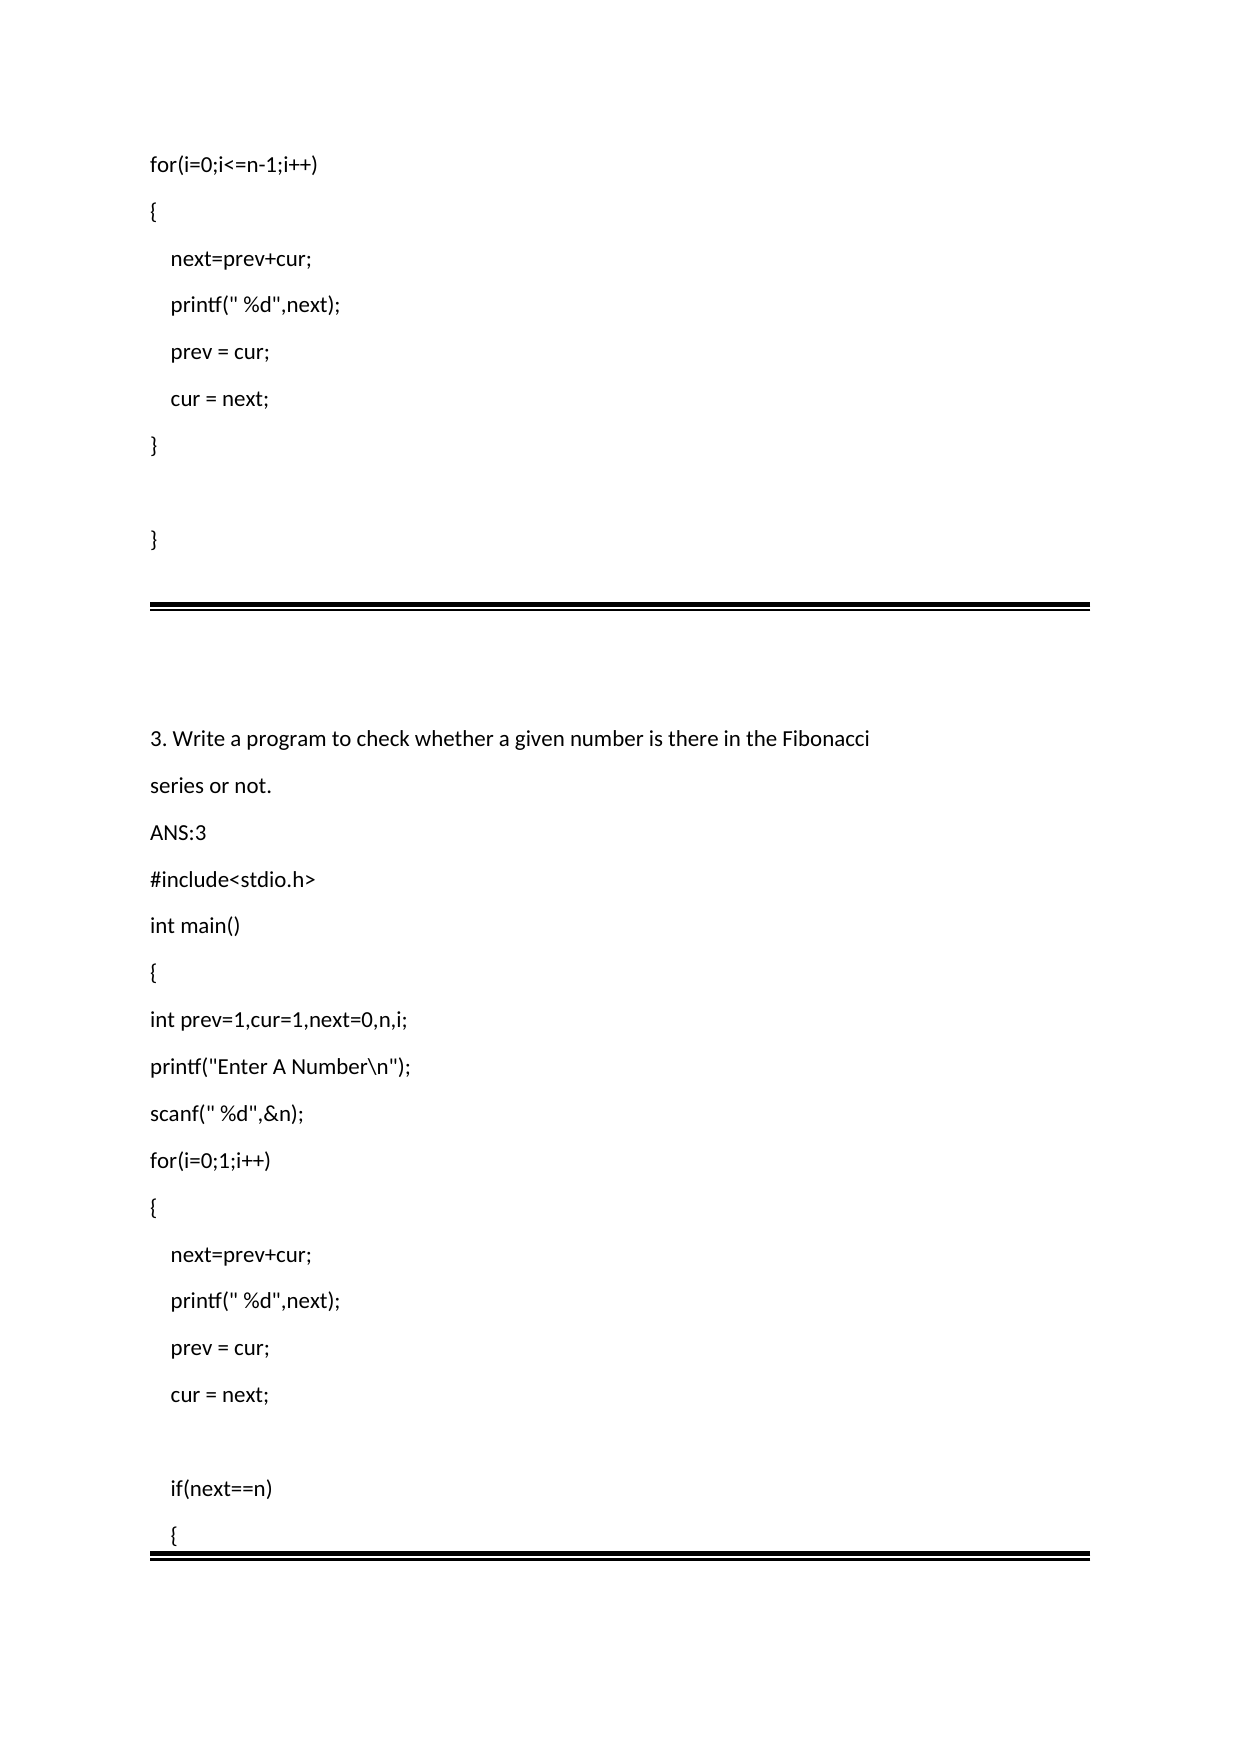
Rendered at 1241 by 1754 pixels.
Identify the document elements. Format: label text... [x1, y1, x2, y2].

text prev = cur; [150, 337, 1090, 366]
text int main() [150, 912, 1090, 939]
text cur = next; [150, 1380, 1090, 1408]
text { [150, 1193, 1090, 1221]
text } [150, 431, 1090, 459]
text next=prev+cur; [150, 1240, 1090, 1268]
text printf("Enter A Number\n"); [150, 1052, 1090, 1080]
text 3. Write a program to check whether a given number is there in the Fibonacci [150, 724, 1090, 752]
text int prev=1,cur=1,next=0,n,i; [150, 1005, 1090, 1033]
text series or not. [150, 771, 1090, 799]
text printf(" %d",next); [150, 1287, 1090, 1314]
text ANS:3 [150, 818, 1090, 846]
text if(next==n) [150, 1474, 1090, 1502]
text { [150, 958, 1090, 986]
text for(i=0;1;i++) [150, 1146, 1090, 1174]
text } [150, 525, 1090, 553]
text #include<stdio.h> [150, 865, 1090, 893]
text printf(" %d",next); [150, 291, 1090, 319]
text next=prev+cur; [150, 244, 1090, 272]
text cur = next; [150, 384, 1090, 412]
text for(i=0;i<=n-1;i++) [150, 150, 1090, 178]
text scanf(" %d",&n); [150, 1099, 1090, 1127]
text prev = cur; [150, 1333, 1090, 1361]
text { [150, 197, 1090, 225]
text { [150, 1521, 1090, 1551]
